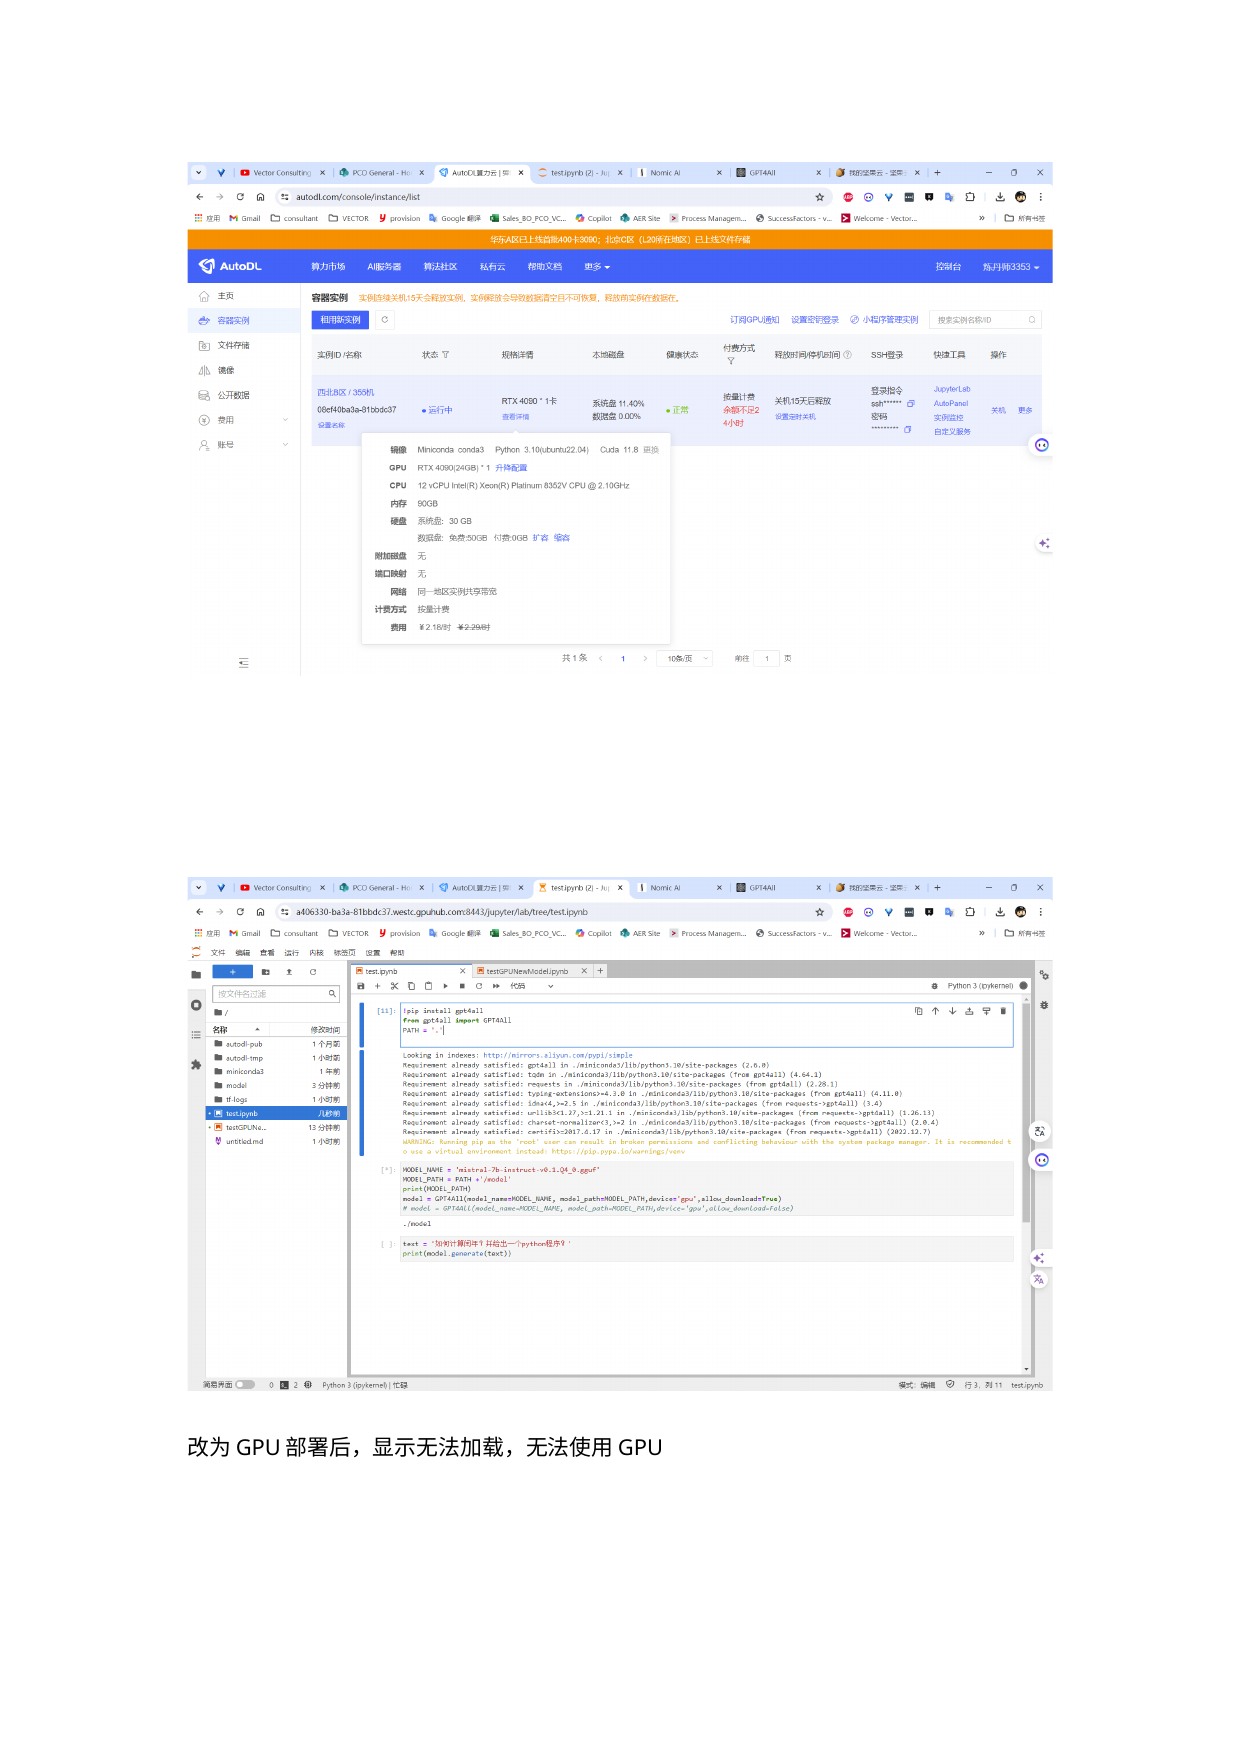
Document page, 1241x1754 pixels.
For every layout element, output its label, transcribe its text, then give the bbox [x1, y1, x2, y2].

picture [187, 162, 1053, 676]
text 改为GPU部署后，显示无法加载，无法使用GPU [187, 1429, 1053, 1462]
picture [187, 877, 1053, 1391]
